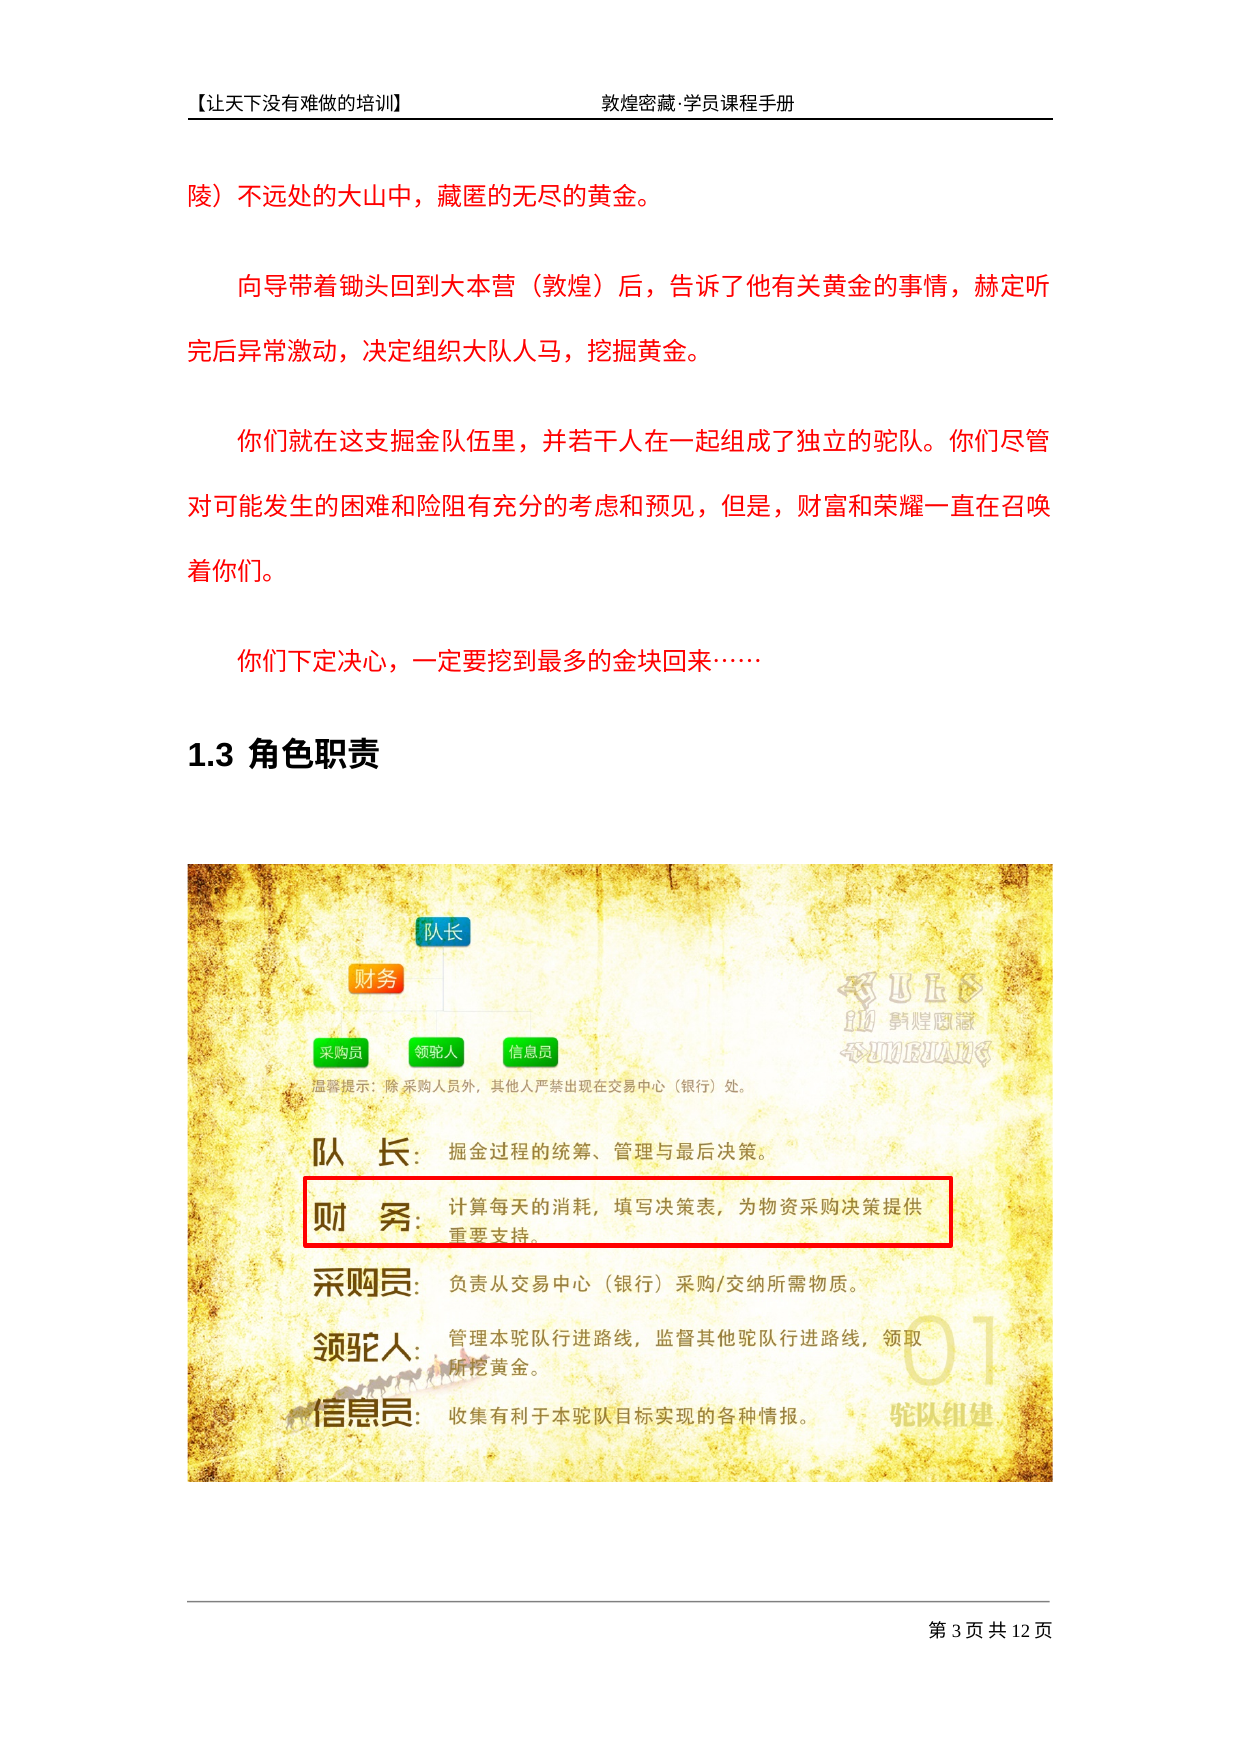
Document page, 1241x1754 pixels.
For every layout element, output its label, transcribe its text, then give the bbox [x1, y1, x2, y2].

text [187, 162, 1053, 227]
text 你们下定决心，一定要挖到最多的金块回来…… [187, 627, 1053, 692]
text 向导带着锄头回到大本营（敦煌）后，告诉了他有关黄金的事情，赫定听完后异常激动，决定组织大队人马，挖掘黄金。 [187, 252, 1053, 382]
picture [187, 864, 1053, 1482]
subtitle 角色职责 [187, 719, 1053, 784]
text 你们就在这支掘金队伍里，并若干人在一起组成了独立的驼队。你们尽管对可能发生的困难和险阻有充分的考虑和预见，但是，财富和荣耀一直在召唤着你们。 [187, 407, 1053, 602]
